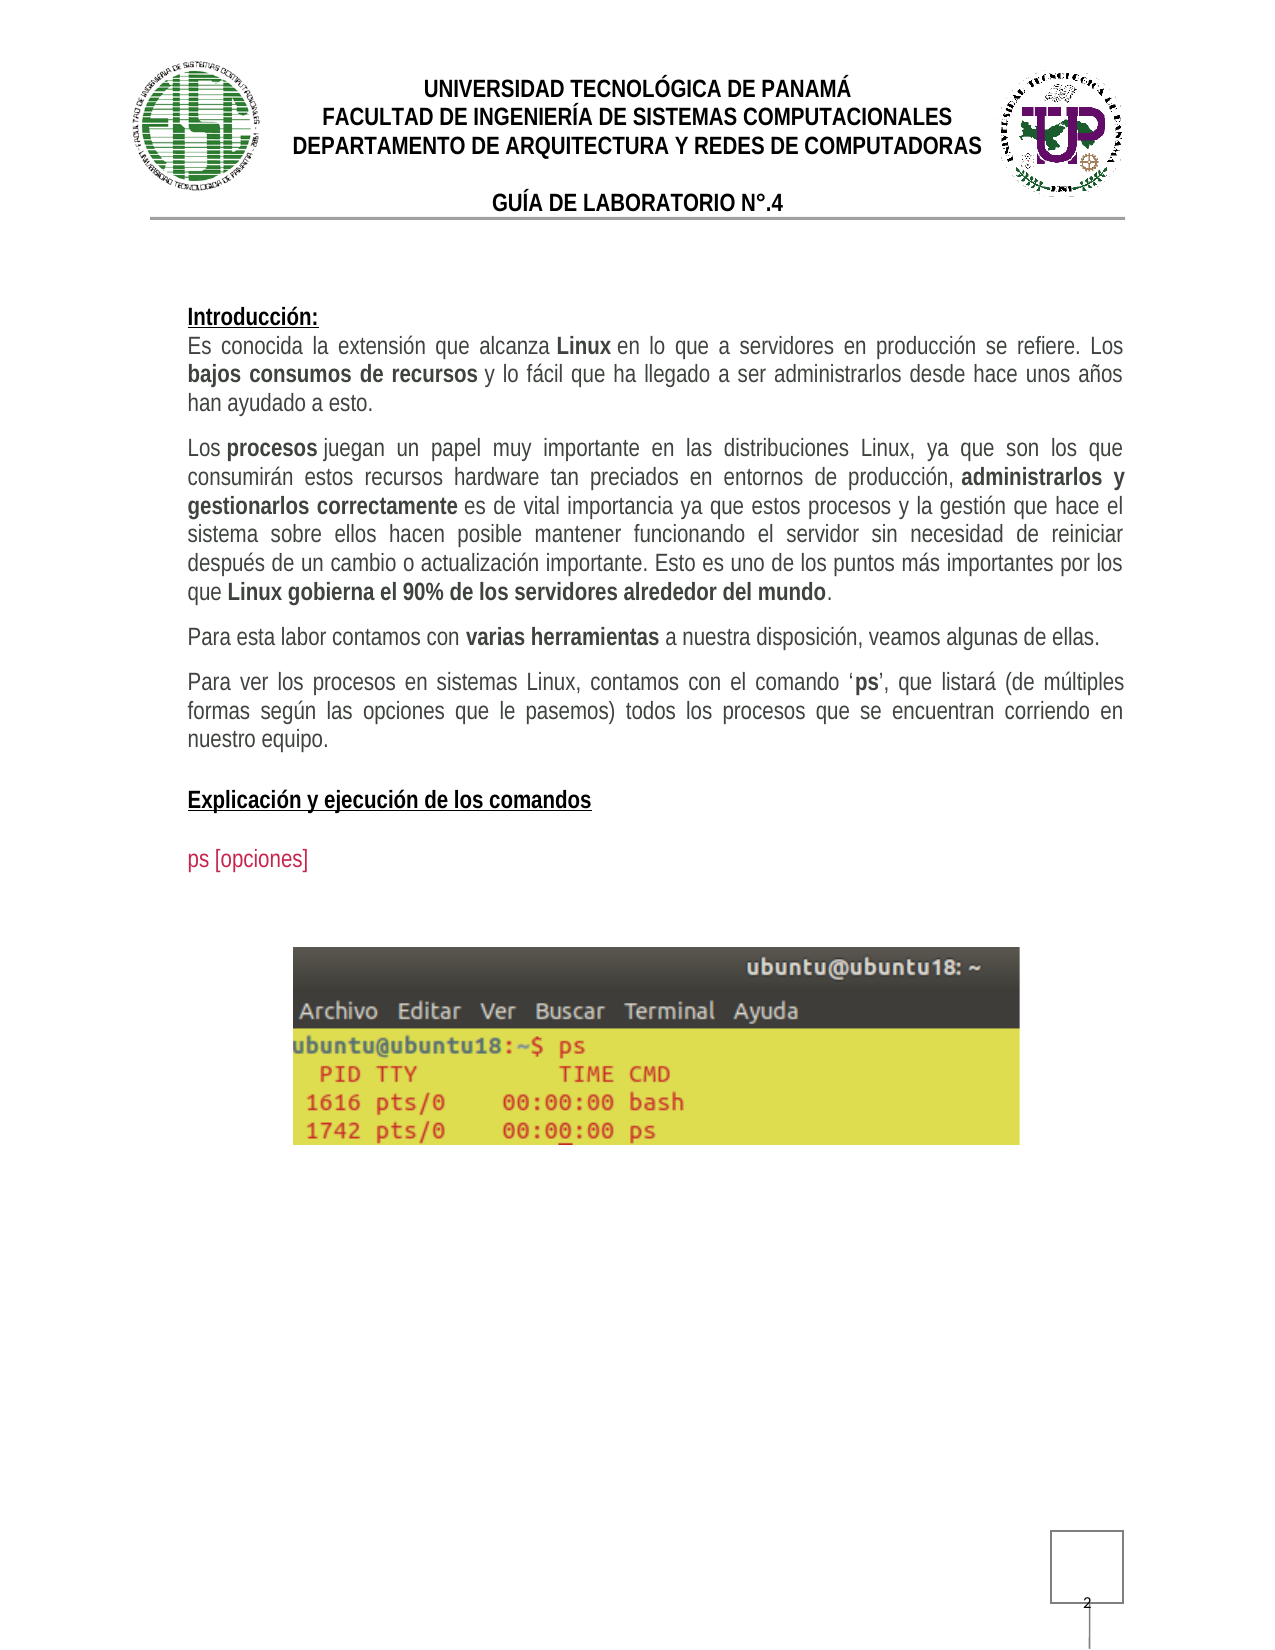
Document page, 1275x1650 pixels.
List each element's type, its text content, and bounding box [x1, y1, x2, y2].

picture [996, 68, 1125, 197]
text Para ver los procesos en sistemas Linux, contamos con el comando ‘ps’, que listará (de múltiples formas según las opciones que le pasemos) todos los procesos que se encuentran corriendo en nuestro equipo. [187, 667, 1125, 753]
text Para esta labor contamos con varias herramientas a nuestra disposición, veamos algunas de ellas. [187, 622, 1125, 651]
picture [128, 57, 263, 193]
text Es conocida la extensión que alcanza Linux en lo que a servidores en producción se refiere. Los bajos consumos de recursos y lo fácil que ha llegado a ser administrarlos desde hace unos años han ayudado a esto. [187, 331, 1125, 417]
text ps [opciones] [187, 829, 1125, 873]
text Explicación y ejecución de los comandos [187, 770, 1125, 813]
text Los procesos juegan un papel muy importante en las distribuciones Linux, ya que son los que consumirán estos recursos hardware tan preciados en entornos de producción, administrarlos y gestionarlos correctamente es de vital importancia ya que estos procesos y la gestión que hace el sistema sobre ellos hacen posible mantener funcionando el servidor sin necesidad de reiniciar después de un cambio o actualización importante. Esto es uno de los puntos más importantes por los que Linux gobierna el 90% de los servidores alrededor del mundo. [187, 433, 1125, 605]
text Introducción: [187, 302, 1125, 331]
